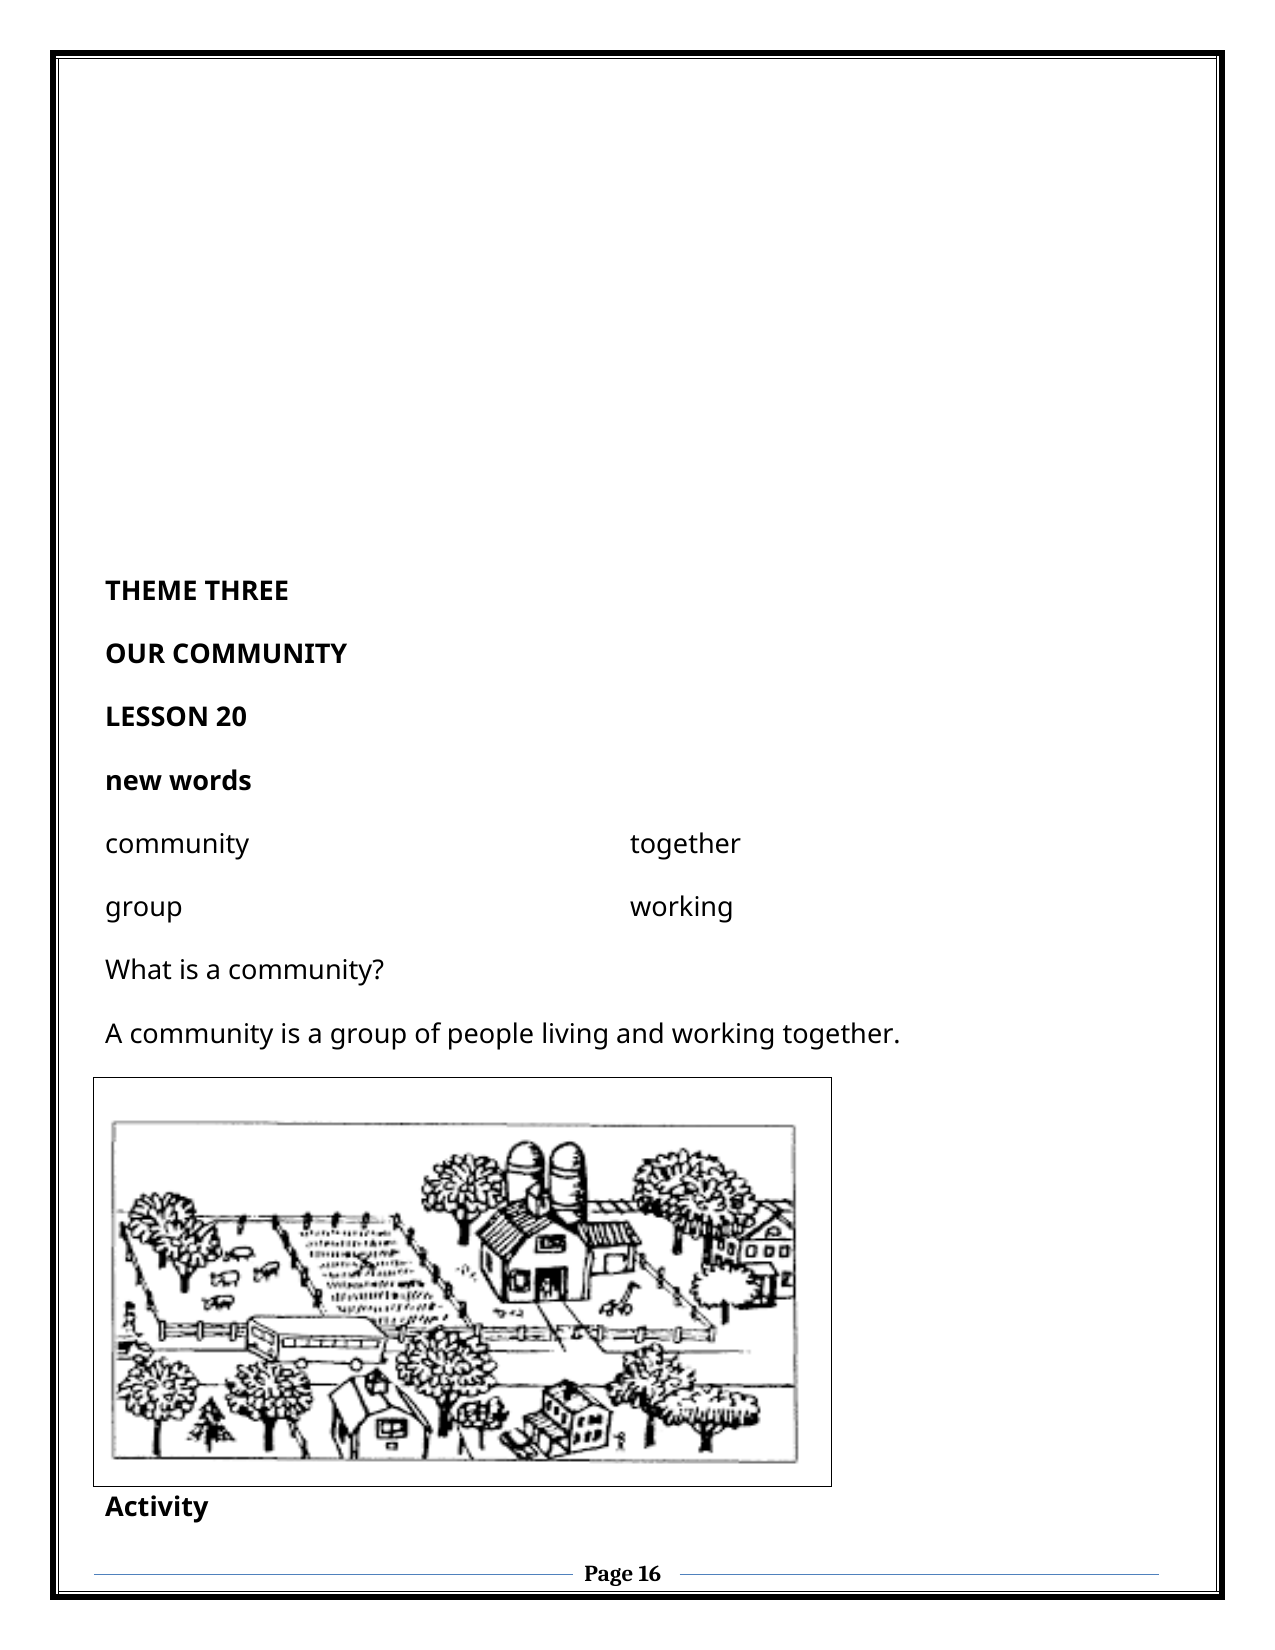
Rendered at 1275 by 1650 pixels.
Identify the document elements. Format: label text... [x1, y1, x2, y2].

text OUR COMMUNITY [105, 635, 1170, 672]
text group working [105, 888, 1170, 924]
text LESSON 20 [105, 698, 1170, 735]
text What is a community? [105, 951, 1170, 988]
text Activity [105, 1487, 1170, 1524]
text A community is a group of people living and working together. [105, 1014, 1170, 1051]
picture [105, 1115, 820, 1466]
table_header [94, 1078, 831, 1486]
text new words [105, 761, 1170, 798]
text THEME THREE [105, 571, 1170, 608]
text community together [105, 824, 1170, 861]
